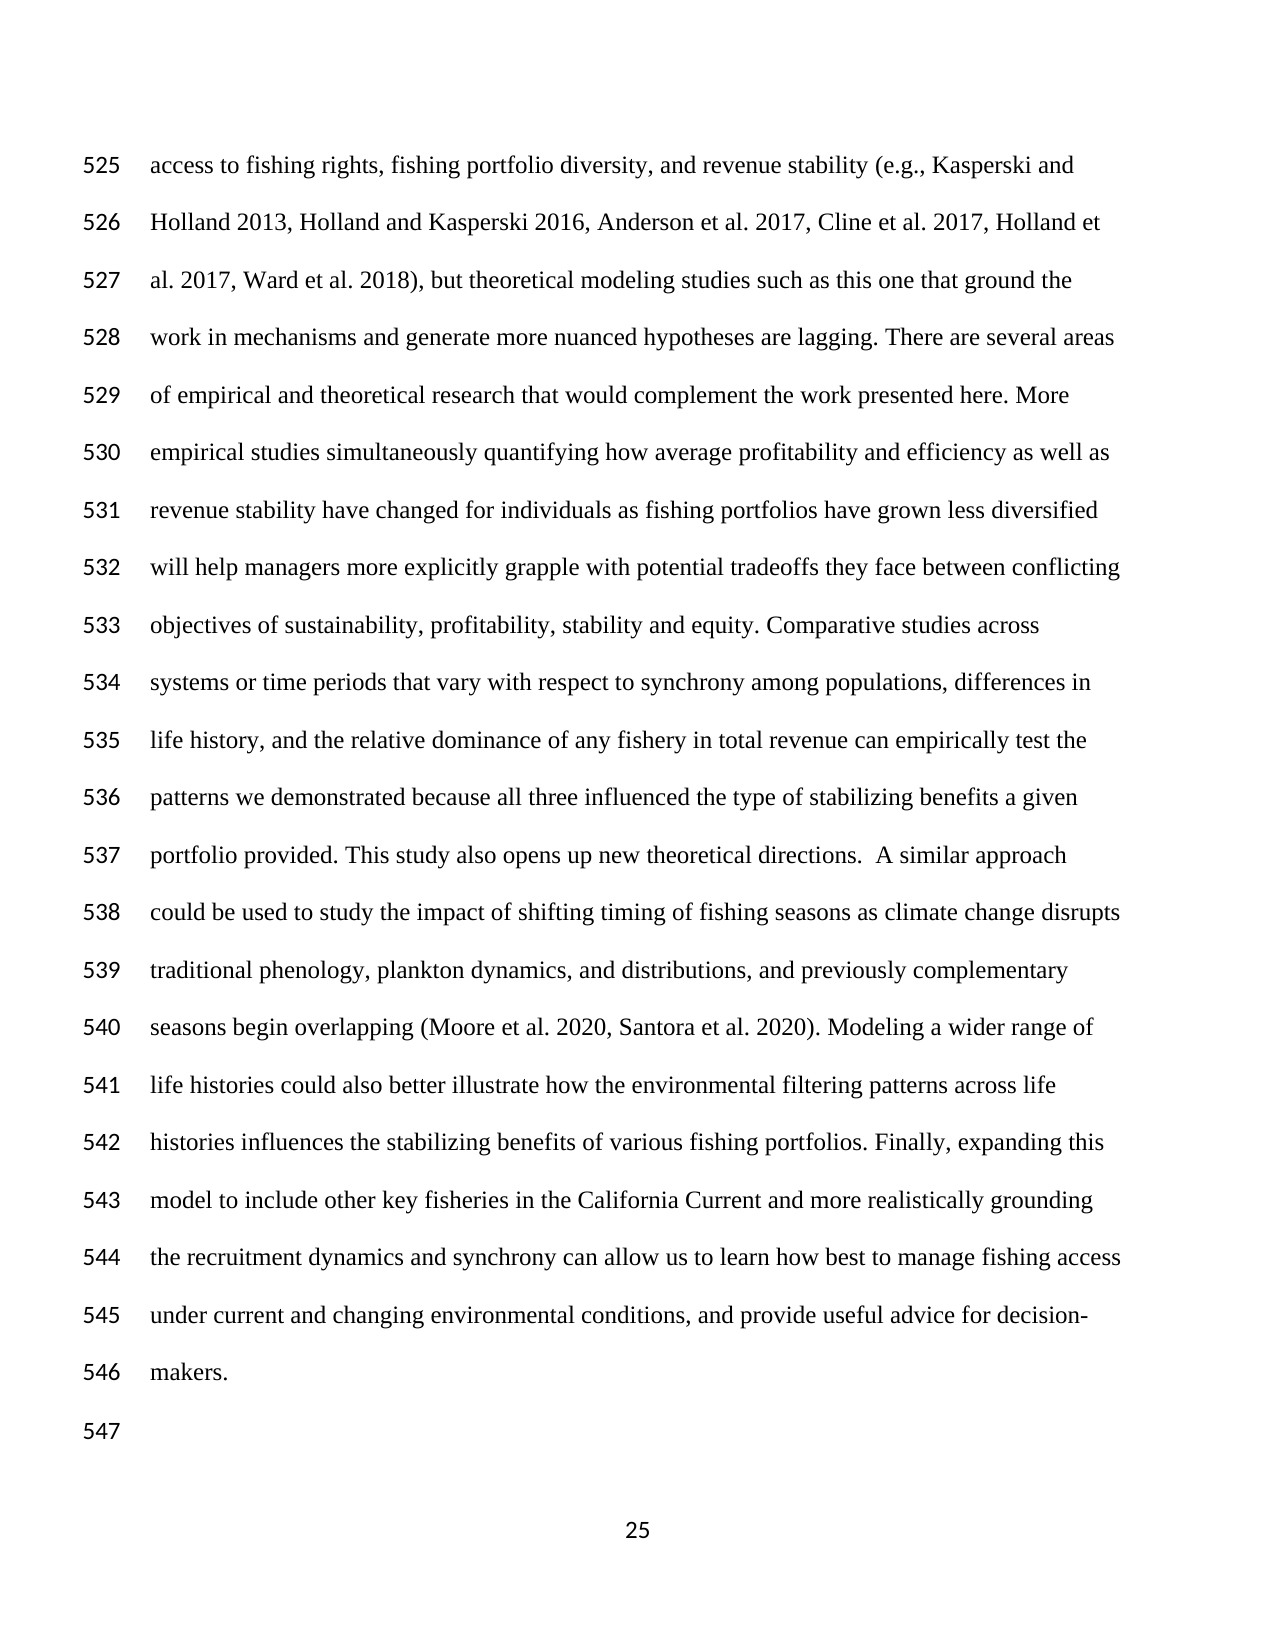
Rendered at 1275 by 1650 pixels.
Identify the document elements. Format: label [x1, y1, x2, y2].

text [150, 150, 1125, 1386]
